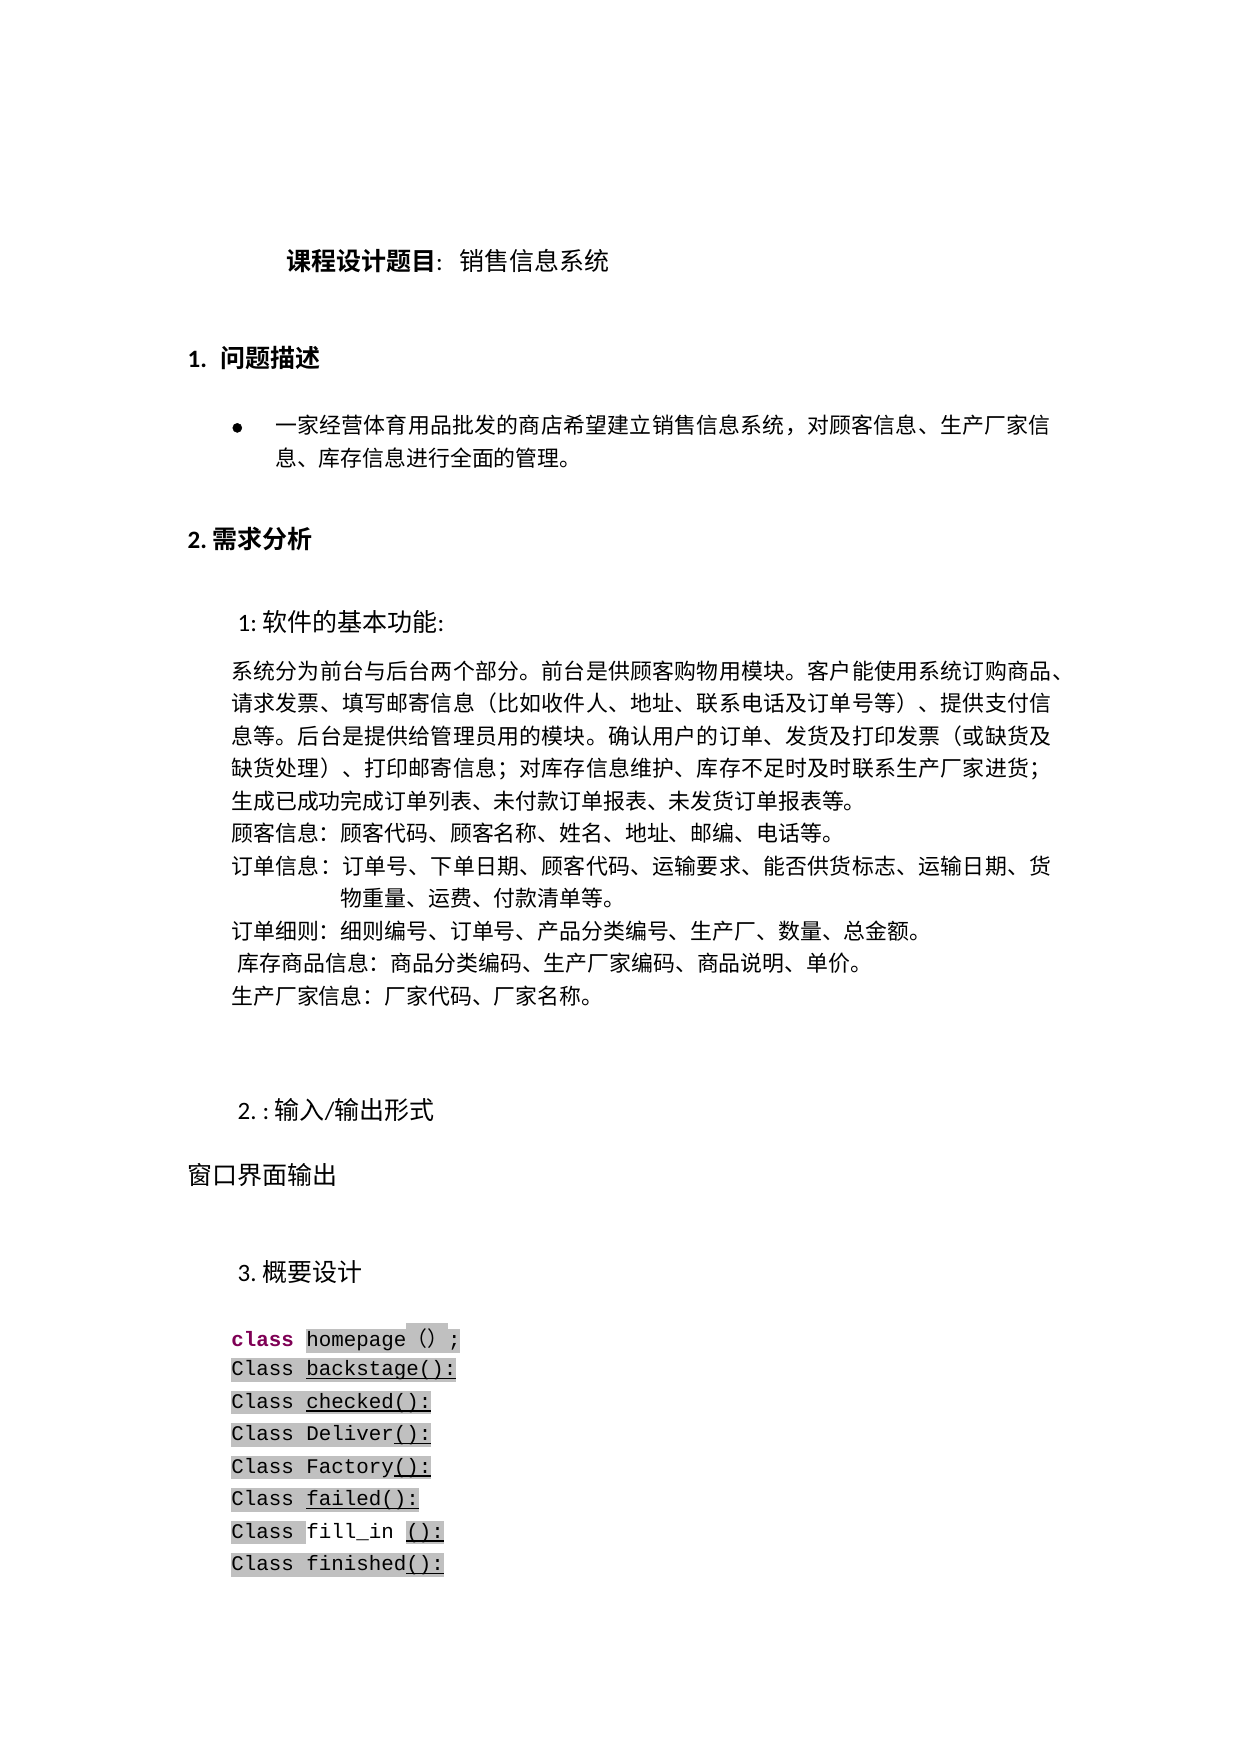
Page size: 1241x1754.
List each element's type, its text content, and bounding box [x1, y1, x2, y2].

text 订单信息：订单号、下单日期、顾客代码、运输要求、能否供货标志、运输日期、货物重量、运费、付款清单等。 [231, 848, 1053, 913]
text 系统分为前台与后台两个部分。前台是供顾客购物用模块。客户能使用系统订购商品、请求发票、填写邮寄信息（比如收件人、地址、联系电话及订单号等）、提供支付信息等。后台是提供给管理员用的模块。确认用户的订单、发货及打印发票（或缺货及缺货处理）、打印邮寄信息；对库存信息维护、库存不足时及时联系生产厂家进货；生成已成功完成订单列表、未付款订单报表、未发货订单报表等。 [231, 653, 1053, 816]
text Class failed(): [187, 1484, 1053, 1516]
text 2. 需求分析 [187, 505, 1053, 570]
text 顾客信息：顾客代码、顾客名称、姓名、地址、邮编、电话等。 [187, 816, 1053, 848]
list 问题描述 [187, 324, 1053, 389]
text Class finished(): [187, 1549, 1053, 1581]
text Class Factory(): [187, 1451, 1053, 1484]
text 1: 软件的基本功能: [187, 588, 1053, 653]
text Class checked(): [187, 1386, 1053, 1419]
list : 输入/输出形式 [187, 1076, 1053, 1141]
text class homepage（）; [187, 1321, 1053, 1354]
text 订单细则：细则编号、订单号、产品分类编号、生产厂、数量、总金额。 [231, 913, 1053, 946]
text 课程设计题目: 销售信息系统 [187, 227, 1053, 292]
text Class fill_in (): [187, 1516, 1053, 1549]
list 窗口界面输出 [187, 1141, 1053, 1206]
text Class Deliver(): [187, 1419, 1053, 1451]
list 一家经营体育用品批发的商店希望建立销售信息系统，对顾客信息、生产厂家信息、库存信息进行全面的管理。 [231, 408, 1053, 473]
text Class backstage(): [187, 1354, 1053, 1386]
list 概要设计 [187, 1238, 1053, 1303]
text 生产厂家信息：厂家代码、厂家名称。 [187, 978, 1053, 1011]
text 库存商品信息：商品分类编码、生产厂家编码、商品说明、单价。 [226, 946, 1053, 978]
